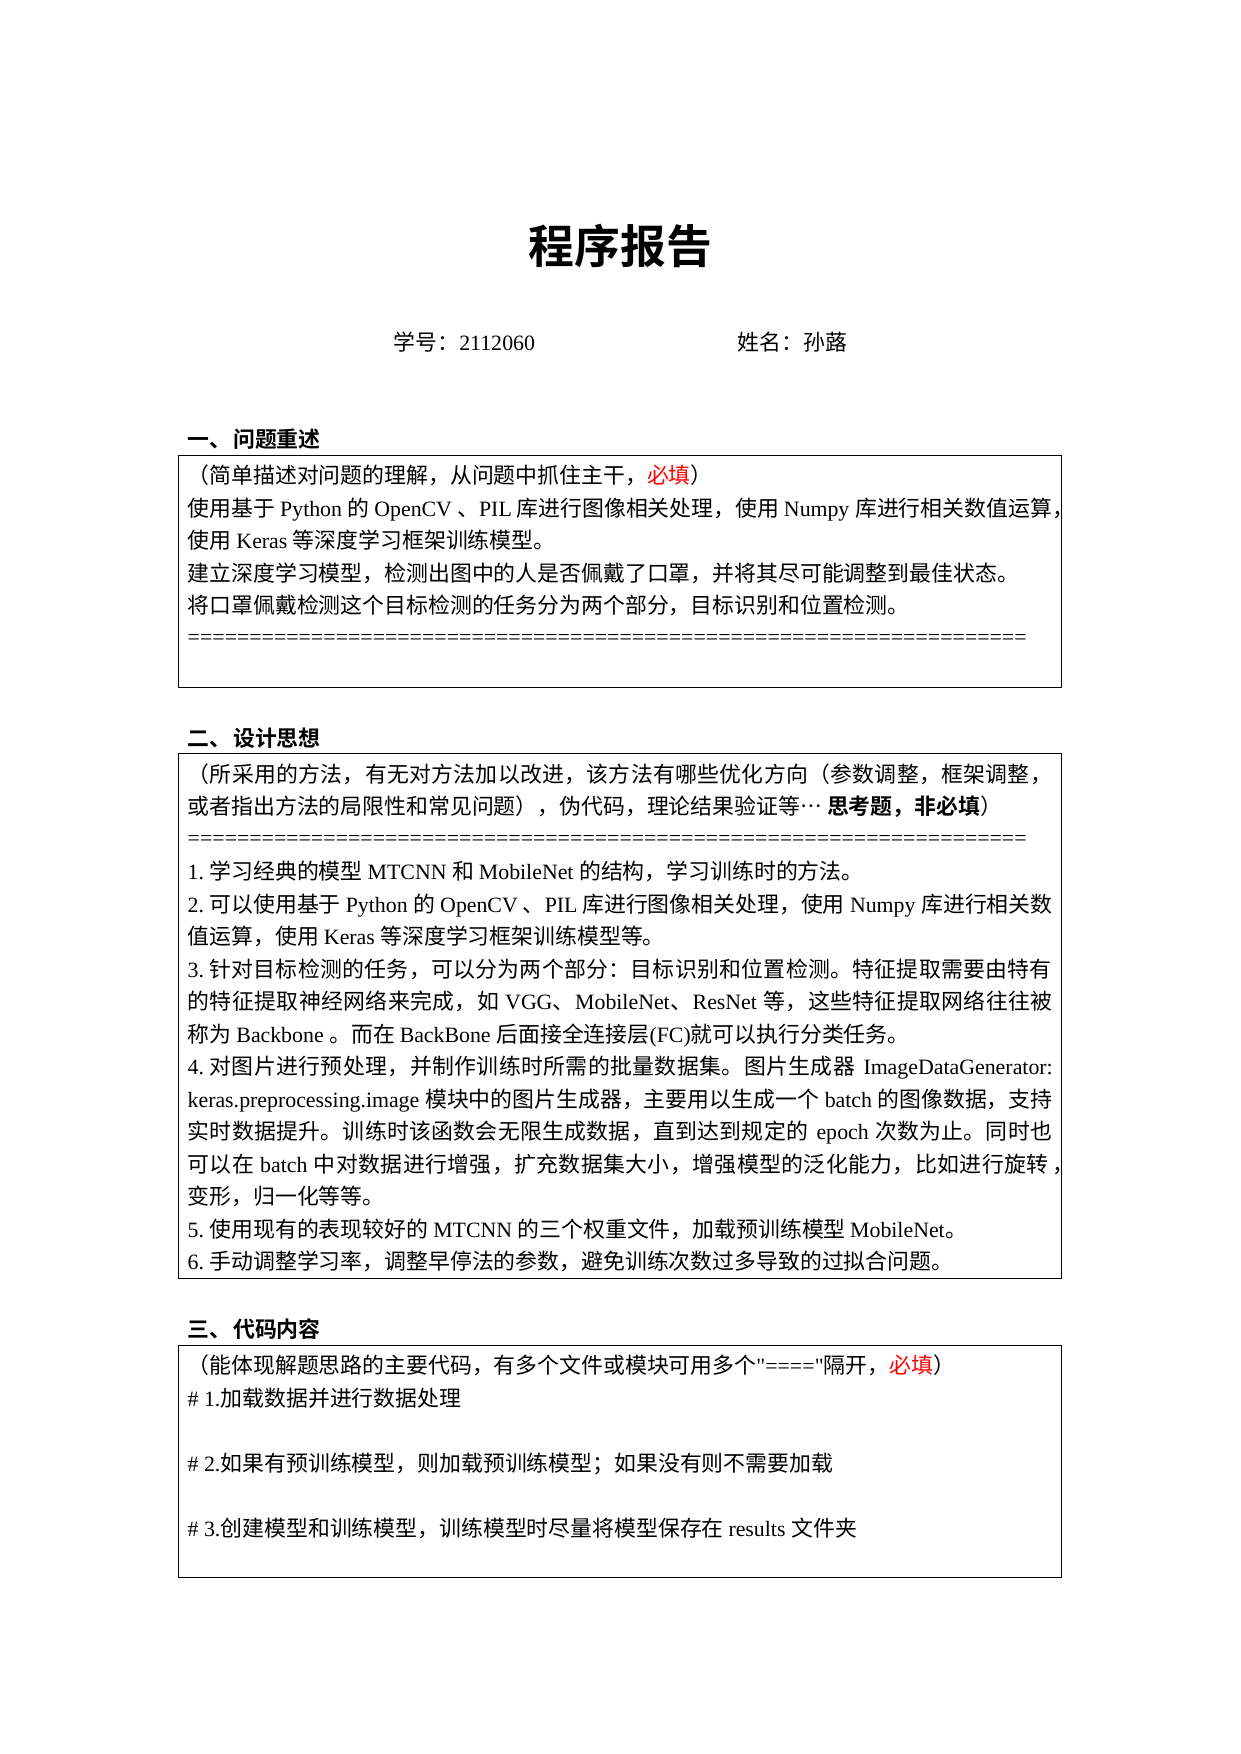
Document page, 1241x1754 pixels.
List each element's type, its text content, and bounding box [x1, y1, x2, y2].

text # 1.加载数据并进行数据处理 [187, 1380, 1053, 1413]
list 手动调整学习率，调整早停法的参数，避免训练次数过多导致的过拟合问题。 [179, 1241, 1061, 1278]
text ==================================================================== [187, 821, 1053, 854]
list 可以使用基于 Python 的 OpenCV 、PIL 库进行图像相关处理，使用 Numpy 库进行相关数值运算，使用 Keras 等深度学习框架训练模型等。 [187, 886, 1053, 951]
list 使用现有的表现较好的 MTCNN 的三个权重文件，加载预训练模型MobileNet。 [187, 1211, 1053, 1241]
text （能体现解题思路的主要代码，有多个文件或模块可用多个"===="隔开，必填） [179, 1346, 1061, 1380]
text （简单描述对问题的理解，从问题中抓住主干，必填） [179, 456, 1061, 490]
text # 3.创建模型和训练模型，训练模型时尽量将模型保存在 results 文件夹 [187, 1510, 1053, 1543]
text ==================================================================== [187, 620, 1053, 653]
text 使用基于 Python 的 OpenCV 、PIL 库进行图像相关处理，使用 Numpy 库进行相关数值运算，使用 Keras 等深度学习框架训练模型。 [187, 490, 1053, 555]
text # 2.如果有预训练模型，则加载预训练模型；如果没有则不需要加载 [187, 1445, 1053, 1478]
list 设计思想 [187, 721, 1053, 753]
text 程序报告 [187, 194, 1053, 292]
list 学习经典的模型 MTCNN 和 MobileNet 的结构，学习训练时的方法。 [187, 854, 1053, 886]
list 对图片进行预处理，并制作训练时所需的批量数据集。图片生成器 ImageDataGenerator: keras.preprocessing.image 模块中的图片生成器，主要用以生成一个 batch 的图像数据，支持实时数据提升。训练时该函数会无限生成数据，直到达到规定的 epoch 次数为止。同时也可以在 batch 中对数据进行增强，扩充数据集大小，增强模型的泛化能力，比如进行旋转，变形，归一化等等。 [187, 1049, 1053, 1211]
text 建立深度学习模型，检测出图中的人是否佩戴了口罩，并将其尽可能调整到最佳状态。 [187, 555, 1053, 588]
text （所采用的方法，有无对方法加以改进，该方法有哪些优化方向（参数调整，框架调整，或者指出方法的局限性和常见问题），伪代码，理论结果验证等… 思考题，非必填） [179, 754, 1061, 821]
list 针对目标检测的任务，可以分为两个部分：目标识别和位置检测。特征提取需要由特有的特征提取神经网络来完成，如 VGG、MobileNet、ResNet 等，这些特征提取网络往往被称为 Backbone 。而在 BackBone 后面接全连接层(FC)就可以执行分类任务。 [187, 951, 1053, 1049]
text 将口罩佩戴检测这个目标检测的任务分为两个部分，目标识别和位置检测。 [187, 588, 1053, 620]
list 问题重述 [187, 422, 1053, 454]
list 代码内容 [187, 1312, 1053, 1344]
text 学号：2112060 姓名：孙蕗 [187, 324, 1053, 357]
